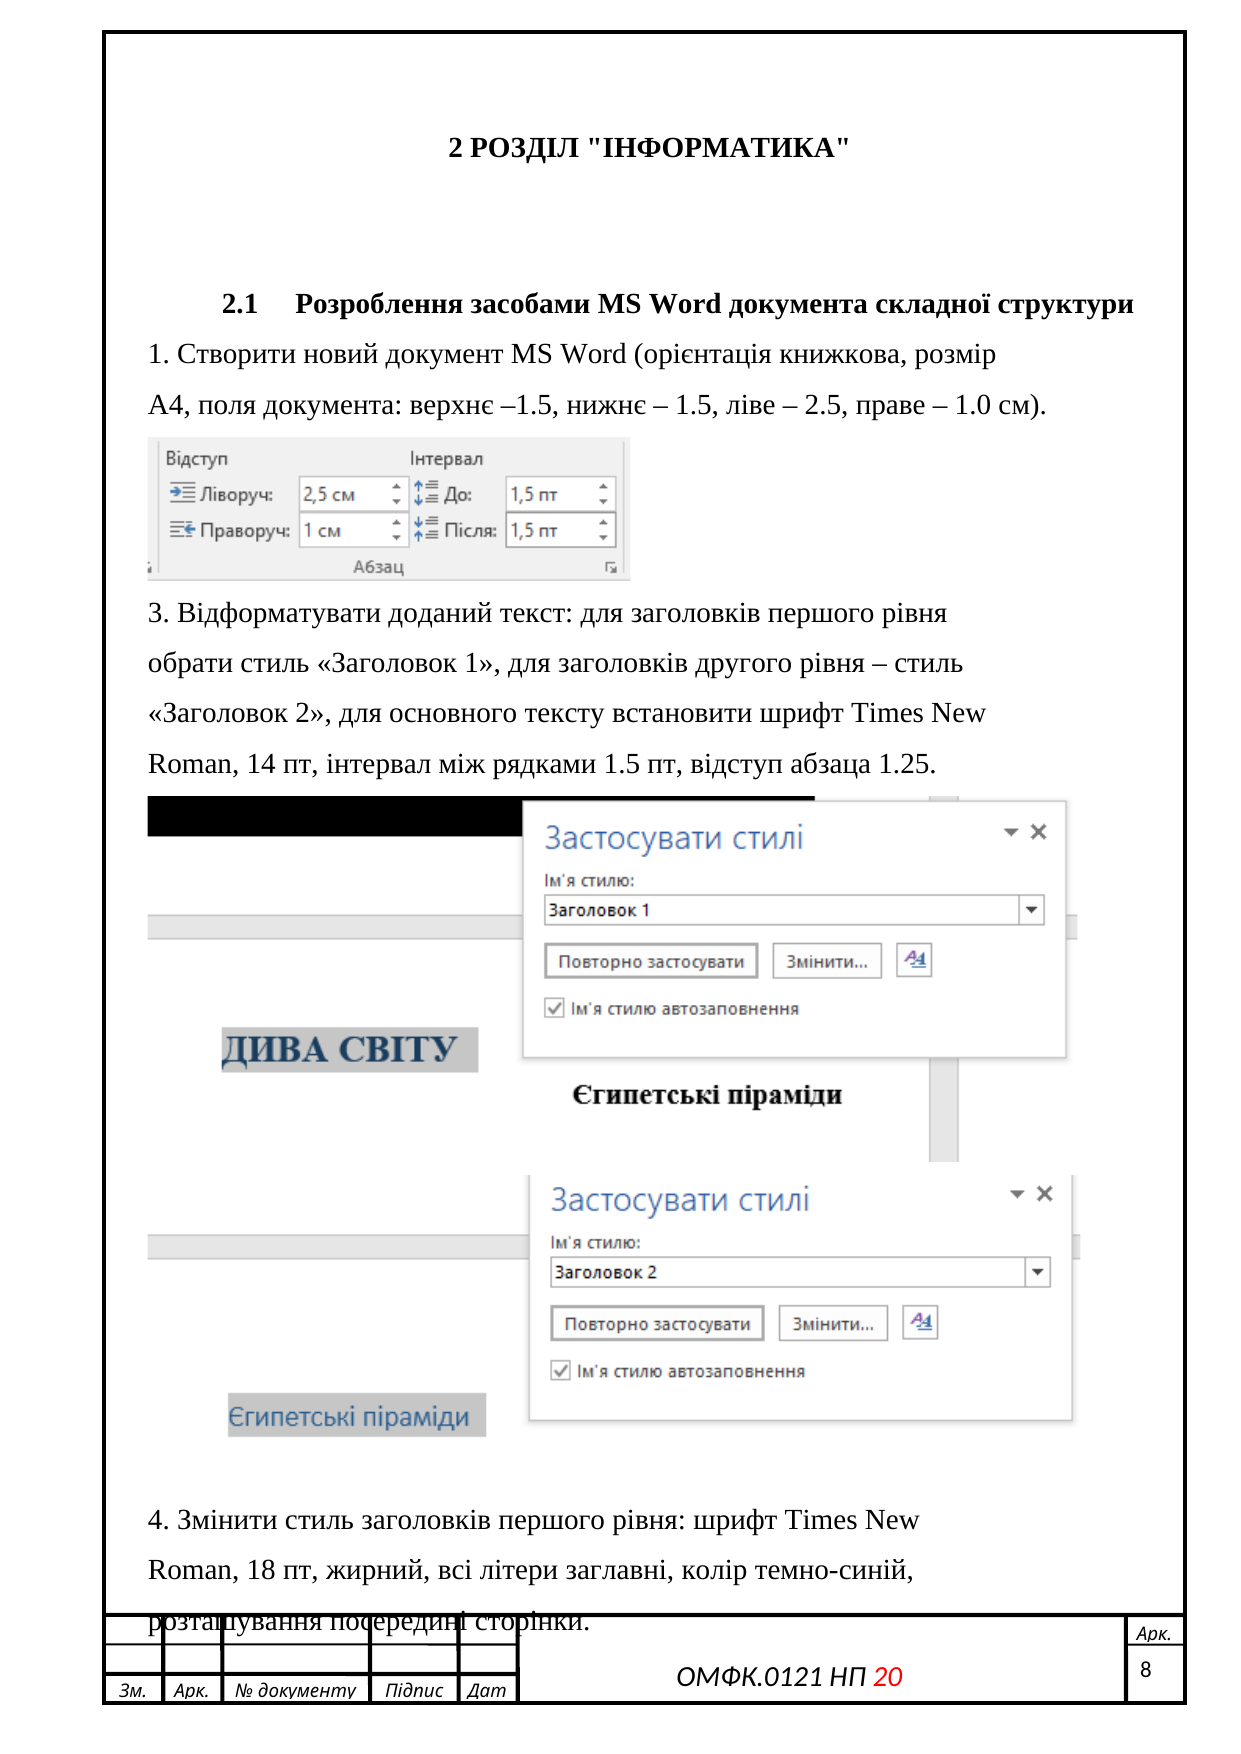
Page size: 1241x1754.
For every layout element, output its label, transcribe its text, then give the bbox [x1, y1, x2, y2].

picture [147, 796, 1078, 1162]
text «Заголовок 2», для основного тексту встановити шрифт Times New [148, 696, 1152, 729]
text А4, поля документа: верхнє –1.5, нижнє – 1.5, ліве – 2.5, праве – 1.0 см). [148, 387, 1152, 420]
picture [147, 1175, 1081, 1489]
text розташування посередині сторінки. [148, 1603, 1152, 1636]
subtitle 2 РОЗДІЛ "ІНФОРМАТИКА" [148, 130, 1152, 163]
subtitle 2.1 Розроблення засобами MS Word документа складної структури [222, 286, 1152, 320]
text 3. Відформатувати доданий текст: для заголовків першого рівня [148, 595, 1152, 628]
text обрати стиль «Заголовок 1», для заголовків другого рівня – стиль [148, 645, 1152, 679]
text 4. Змінити стиль заголовків першого рівня: шрифт Times New [148, 1502, 1152, 1536]
text 1. Створити новий документ MS Word (орієнтація книжкова, розмір [148, 337, 1152, 370]
text Roman, 18 пт, жирний, всі літери заглавні, колір темно-синій, [148, 1552, 1152, 1586]
picture [147, 437, 631, 581]
text Roman, 14 пт, інтервал між рядками 1.5 пт, відступ абзаца 1.25. [148, 746, 1152, 779]
